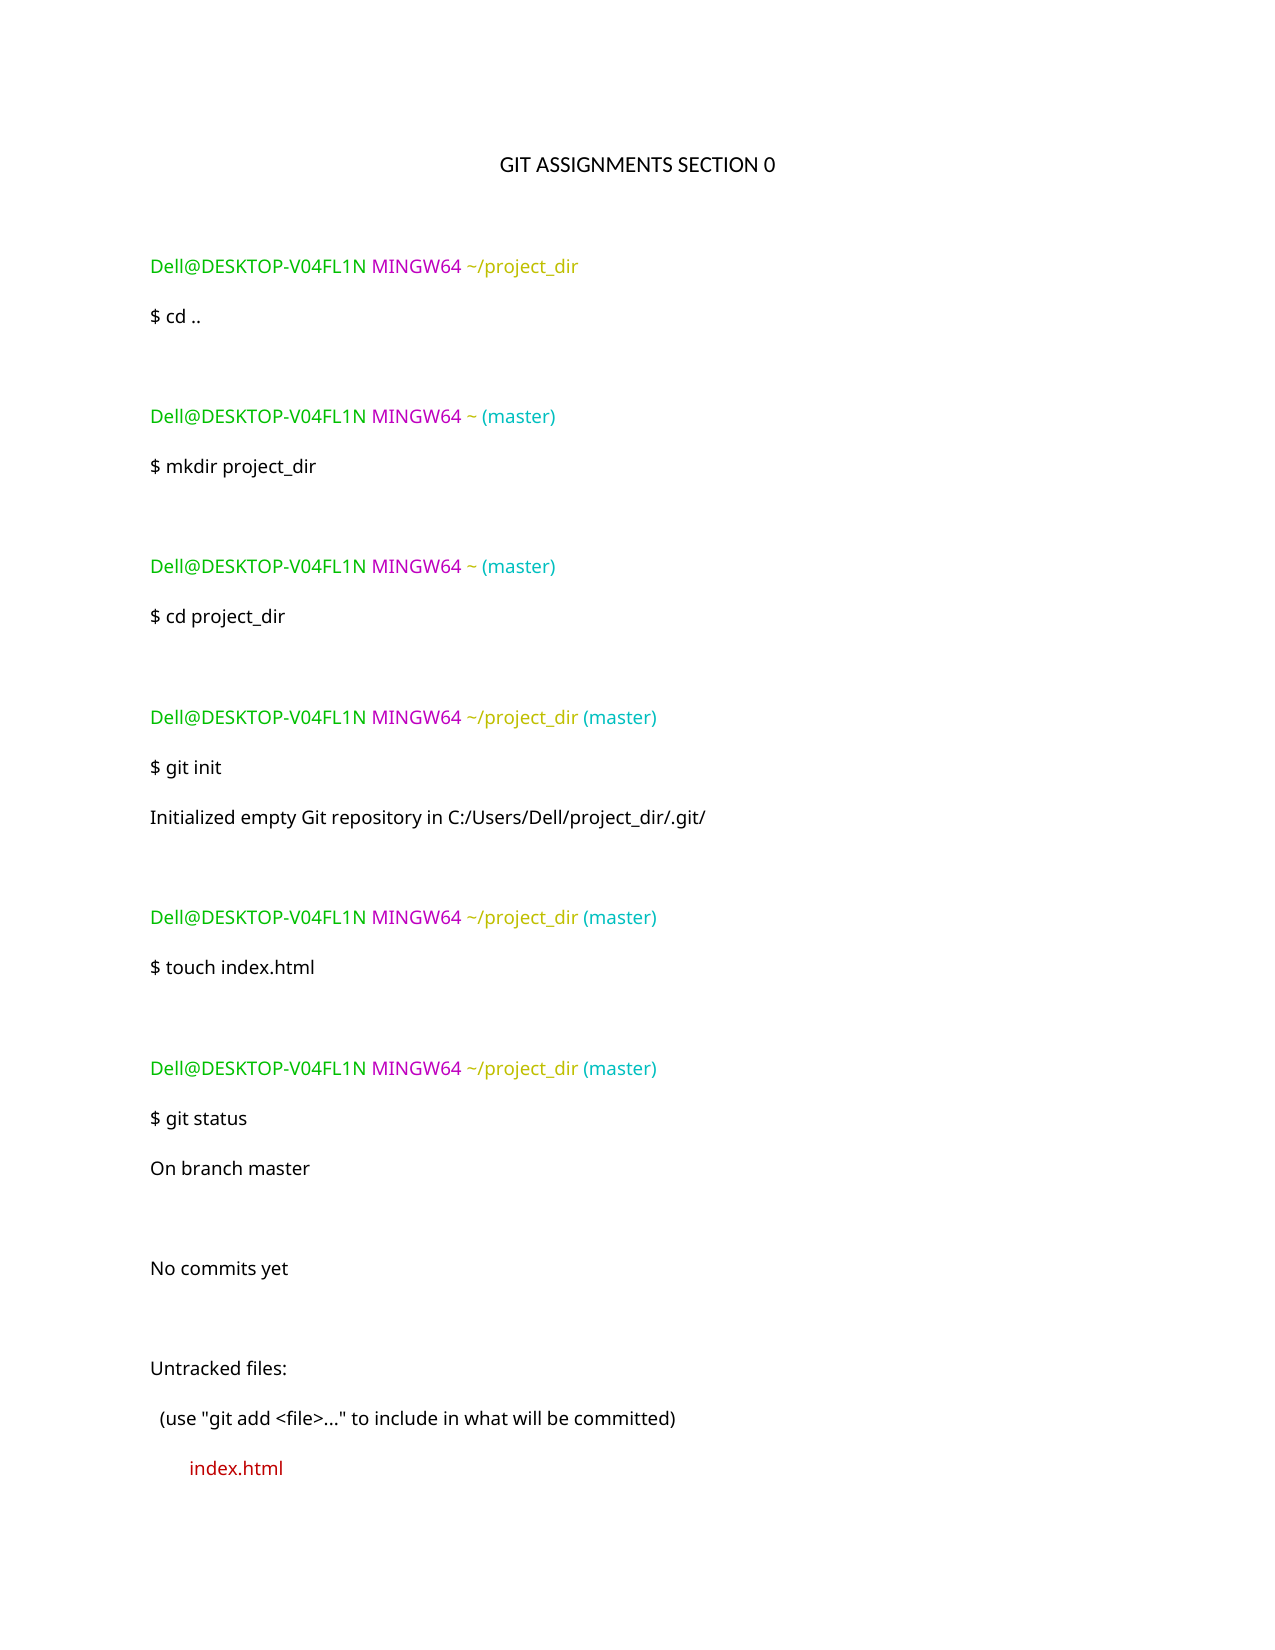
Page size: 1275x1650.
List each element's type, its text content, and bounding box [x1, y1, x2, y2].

text Dell@DESKTOP-V04FL1N MINGW64 ~/project_dir (master) [150, 904, 1125, 930]
text $ git init [150, 754, 1125, 780]
text $ git status [150, 1105, 1125, 1130]
text (use "git add <file>..." to include in what will be committed) [150, 1406, 1125, 1431]
text Dell@DESKTOP-V04FL1N MINGW64 ~ (master) [150, 554, 1125, 579]
text Dell@DESKTOP-V04FL1N MINGW64 ~/project_dir (master) [150, 704, 1125, 729]
text $ cd project_dir [150, 604, 1125, 629]
text Untracked files: [150, 1355, 1125, 1381]
text Dell@DESKTOP-V04FL1N MINGW64 ~/project_dir [150, 253, 1125, 279]
text $ touch index.html [150, 954, 1125, 980]
text GIT ASSIGNMENTS SECTION 0 [150, 150, 1125, 178]
text $ cd .. [150, 303, 1125, 329]
text Dell@DESKTOP-V04FL1N MINGW64 ~/project_dir (master) [150, 1055, 1125, 1080]
text Initialized empty Git repository in C:/Users/Dell/project_dir/.git/ [150, 804, 1125, 830]
text On branch master [150, 1155, 1125, 1181]
text No commits yet [150, 1255, 1125, 1281]
text index.html [150, 1456, 1125, 1481]
text Dell@DESKTOP-V04FL1N MINGW64 ~ (master) [150, 403, 1125, 429]
text $ mkdir project_dir [150, 453, 1125, 479]
